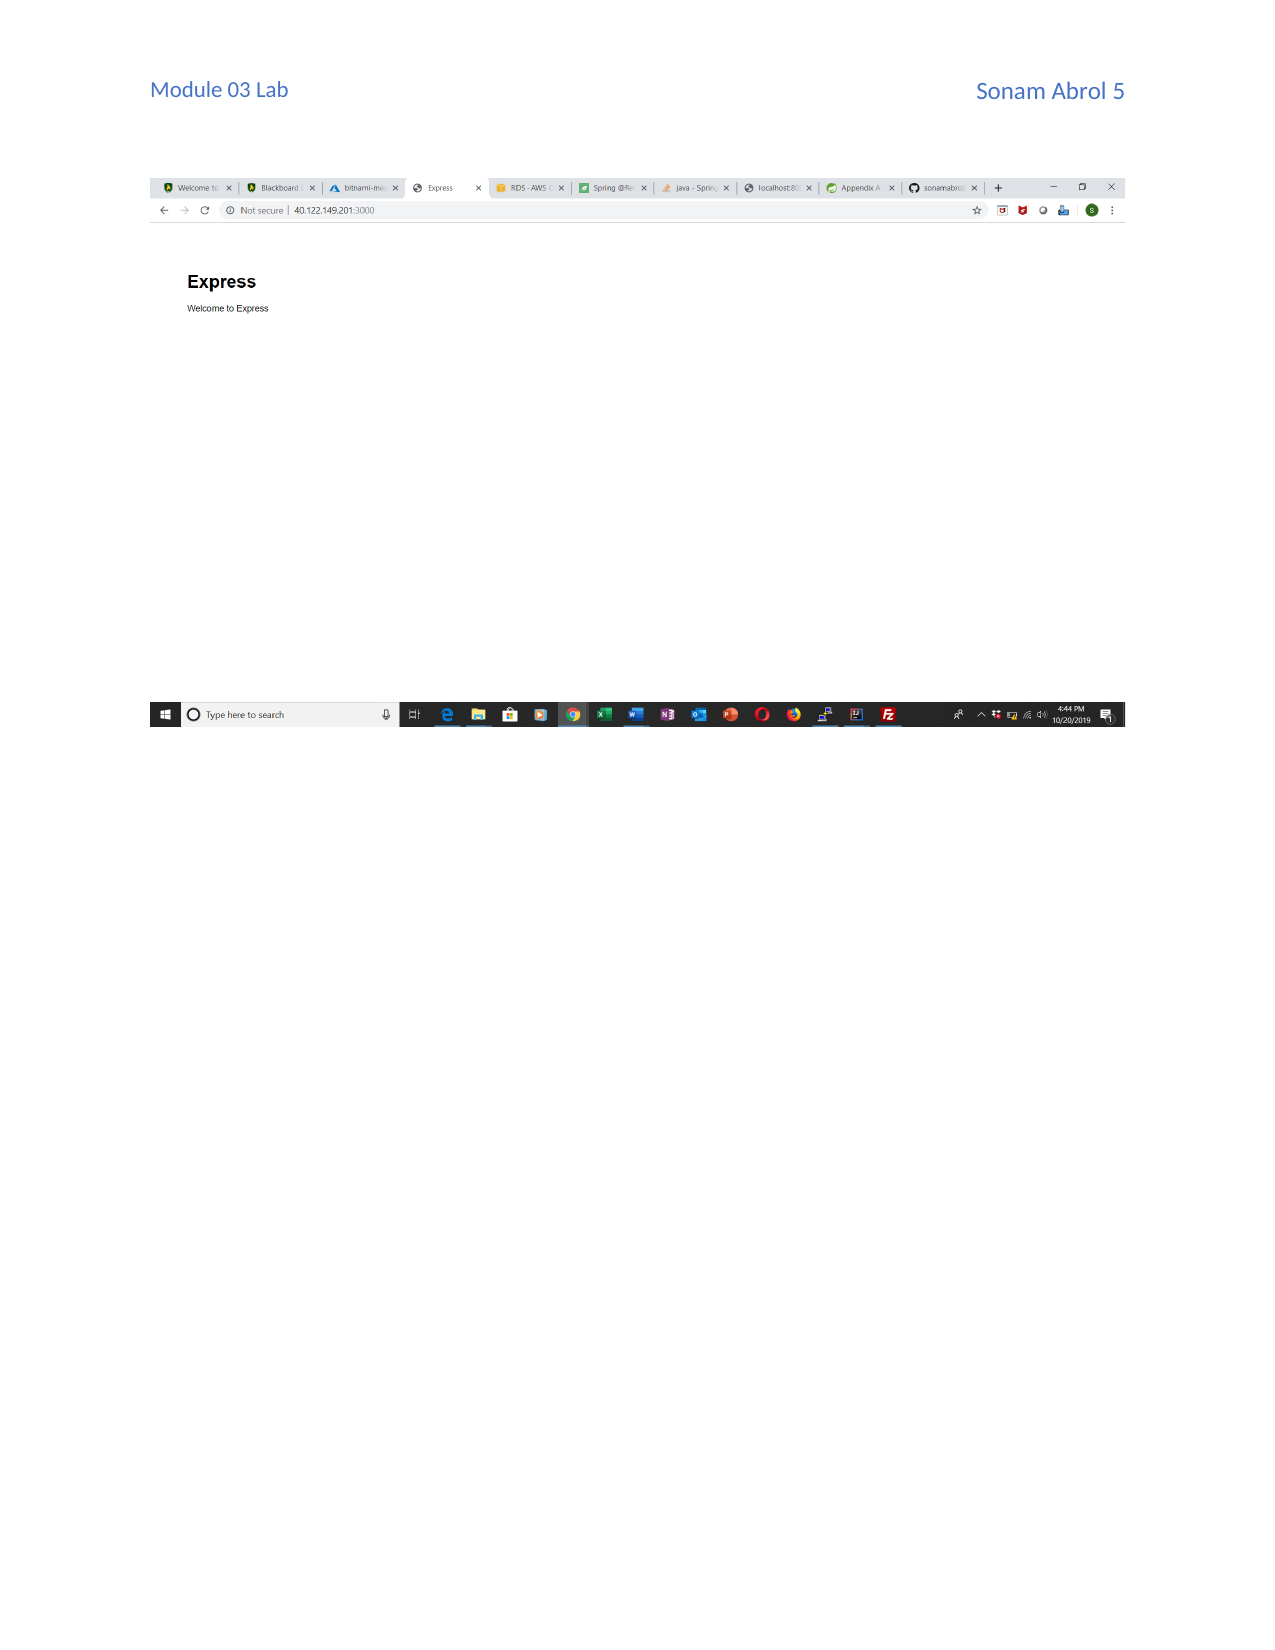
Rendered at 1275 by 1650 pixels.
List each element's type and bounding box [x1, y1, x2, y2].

picture [150, 178, 1125, 727]
